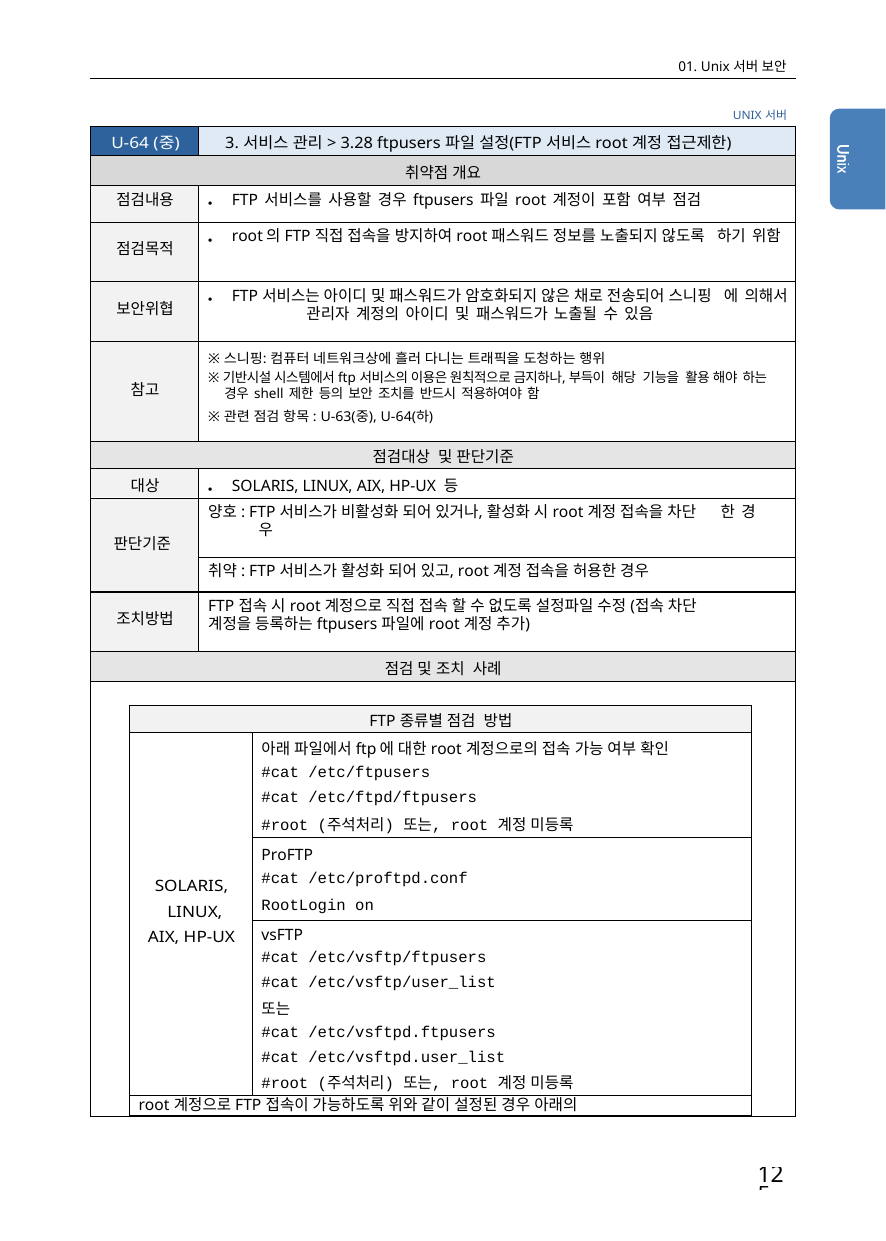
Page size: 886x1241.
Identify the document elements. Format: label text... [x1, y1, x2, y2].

table_cell 판단기준 [91, 499, 198, 591]
picture [837, 145, 849, 173]
table_cell 점검 및 조치 사례 [91, 652, 795, 681]
table_header U-64 (중) [91, 127, 198, 155]
table_cell 참고 [91, 342, 198, 441]
table_cell root의 FTP 직접 접속을 방지하여 root 패스워드 정보를 노출되지 않도록 하기 위함 [199, 223, 795, 281]
table_cell 양호 : FTP 서비스가 비활성화 되어 있거나, 활성화 시 root 계정 접속을 차단 한 경우 [199, 499, 795, 557]
table_cell FTP 서비스를 사용할 경우 ftpusers 파일 root 계정이 포함 여부 점검 [199, 186, 795, 222]
table_cell 점검목적 [91, 223, 198, 281]
table_cell 점검내용 [91, 186, 198, 222]
table_cell FTP 서비스는 아이디 및 패스워드가 암호화되지 않은 채로 전송되어 스니핑 에 의해서 관리자 계정의 아이디 및 패스워드가 노출될 수 있음 [199, 282, 795, 341]
text UNIX 서버 [48, 107, 787, 123]
table_cell 대상 [91, 469, 198, 497]
table_cell SOLARIS, LINUX, AIX, HP-UX 등 [199, 469, 795, 497]
table_header 3. 서비스 관리 > 3.28 ftpusers 파일 설정(FTP 서비스 root 계정 접근제한) [199, 127, 795, 155]
table_cell FTP 접속 시 root 계정으로 직접 접속 할 수 없도록 설정파일 수정 (접속 차단 계정을 등록하는 ftpusers 파일에 root 계정 추가) [199, 593, 795, 651]
table_cell 취약 : FTP 서비스가 활성화 되어 있고, root 계정 접속을 허용한 경우 [199, 558, 795, 591]
table_cell 보안위협 [91, 282, 198, 341]
table_cell ※ 스니핑: 컴퓨터 네트워크상에 흘러 다니는 트래픽을 도청하는 행위 ※ 기반시설 시스템에서 ftp 서비스의 이용은 원칙적으로 금지하나, 부득이 해당 기능을 활용 해야 하는 경우 shell 제한 등의 보안 조치를 반드시 적용하여야 함 ※ 관련 점검 항목 : U-63(중), U-64(하) [199, 342, 795, 441]
table_cell [91, 682, 795, 1116]
table_cell 점검대상 및 판단기준 [91, 442, 795, 468]
table_cell 조치방법 [91, 593, 198, 651]
table_cell 취약점 개요 [91, 156, 795, 185]
